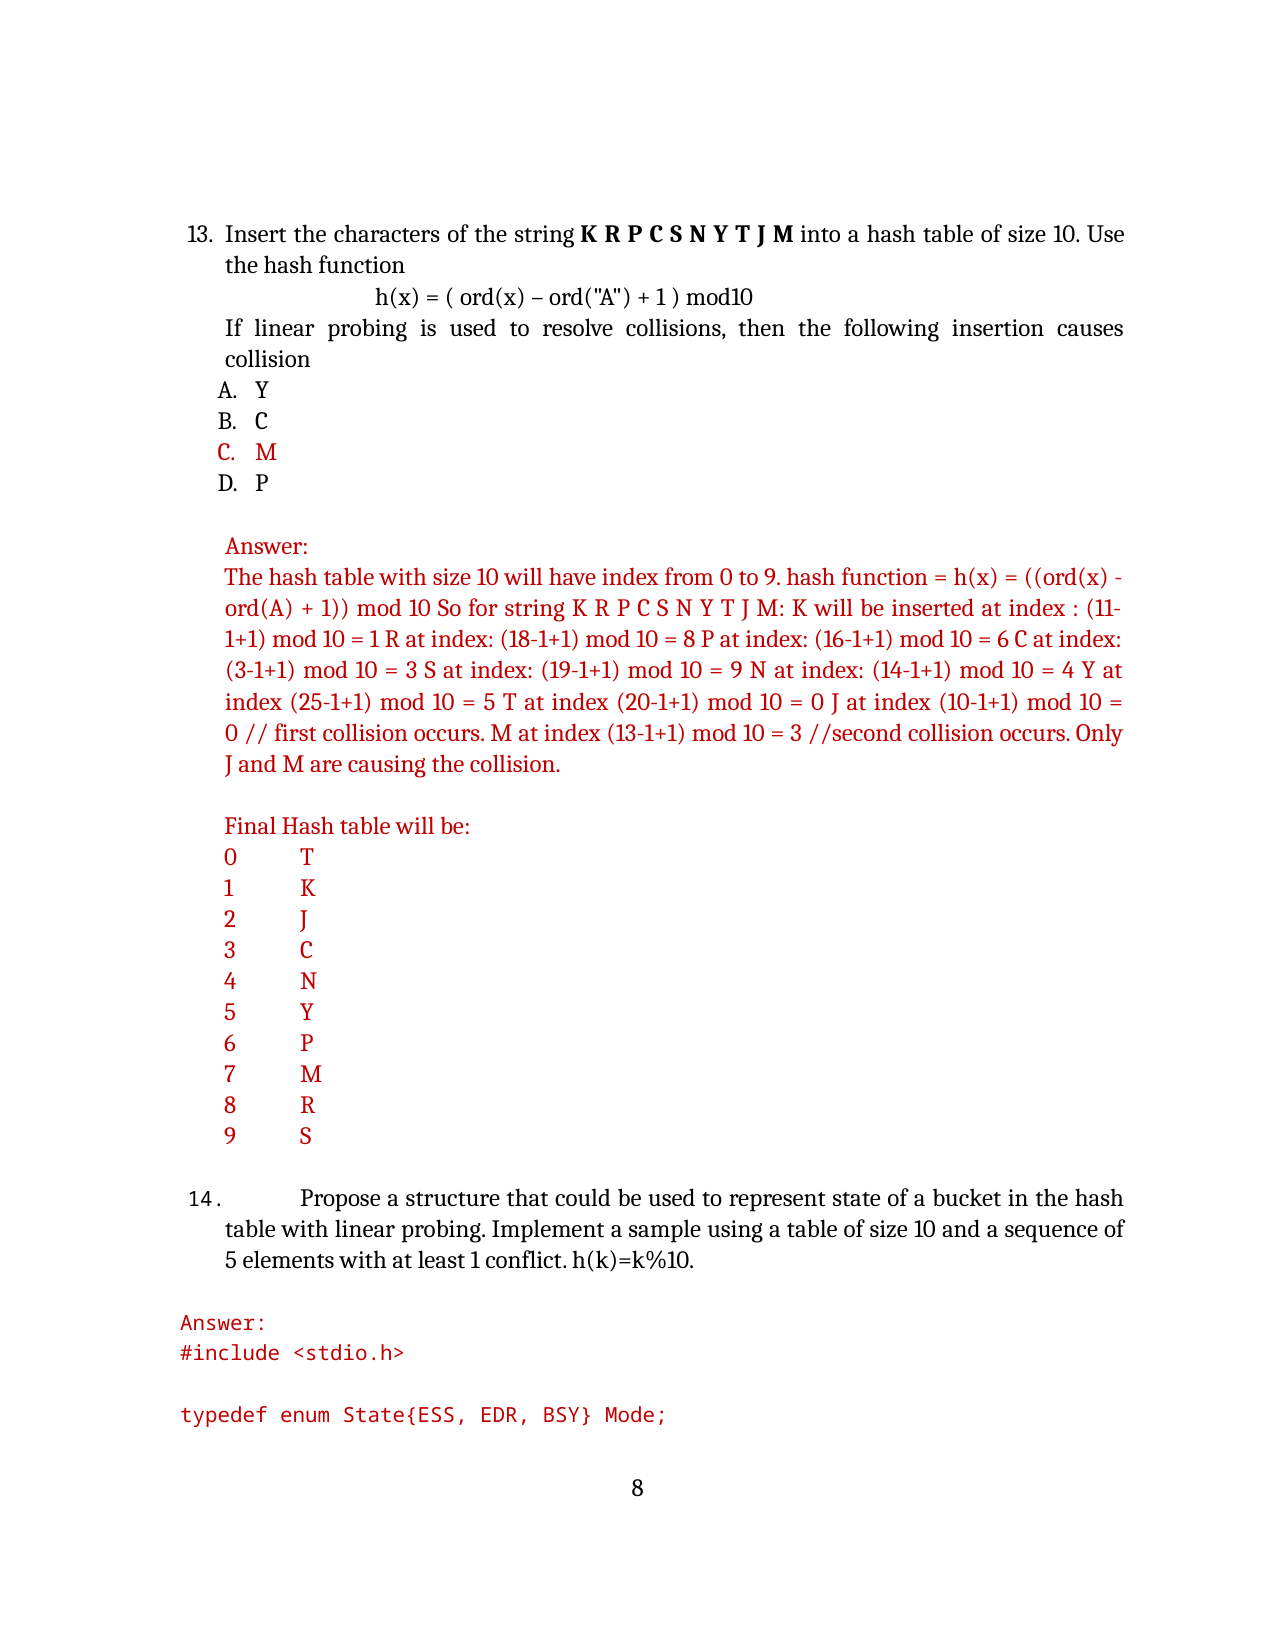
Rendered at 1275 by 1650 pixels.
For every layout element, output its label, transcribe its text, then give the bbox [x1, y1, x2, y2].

list 0 T [224, 843, 1125, 871]
list Final Hash table will be: [224, 812, 1125, 840]
list 7 M [224, 1060, 1125, 1089]
list The hash table with size 10 will have index from 0 to 9. hash function = h(x) = ((ord(x) - ord(A) + 1)) mod 10 So for string K R P C S N Y T J M: K will be inserted at index : (11-1+1) mod 10 = 1 R at index: (18-1+1) mod 10 = 8 P at index: (16-1+1) mod 10 = 6 C at index: (3-1+1) mod 10 = 3 S at index: (19-1+1) mod 10 = 9 N at index: (14-1+1) mod 10 = 4 Y at index (25-1+1) mod 10 = 5 T at index (20-1+1) mod 10 = 0 J at index (10-1+1) mod 10 = 0 // first collision occurs. M at index (13-1+1) mod 10 = 3 //second collision occurs. Only J and M are causing the collision. [224, 563, 1125, 778]
text Answer: [180, 1308, 1125, 1336]
list Insert the characters of the string K R P C S N Y T J M into a hash table of size 10. Use the hash function [187, 220, 1125, 280]
list M [217, 438, 1125, 467]
list Propose a structure that could be used to represent state of a bucket in the hash table with linear probing. Implement a sample using a table of size 10 and a sequence of 5 elements with at least 1 conflict. h(k)=k%10. [187, 1184, 1125, 1275]
list P [217, 469, 1125, 498]
list 5 Y [224, 998, 1125, 1027]
list 4 N [224, 967, 1125, 996]
list Answer: [225, 532, 1125, 561]
list 3 C [224, 936, 1125, 964]
list 2 J [224, 905, 1125, 933]
list 6 P [224, 1029, 1125, 1058]
list If linear probing is used to resolve collisions, then the following insertion causes collision [225, 314, 1125, 374]
list 9 S [224, 1122, 1125, 1151]
list 8 R [224, 1091, 1125, 1120]
list C [217, 407, 1125, 436]
list Y [217, 376, 1125, 405]
text typedef enum State{ESS, EDR, BSY} Mode; [180, 1400, 1125, 1428]
text #include <stdio.h> [180, 1338, 1125, 1367]
text h(x) = ( ord(x) – ord("A") + 1 ) mod10 [337, 283, 1125, 311]
list 1 K [224, 874, 1125, 902]
